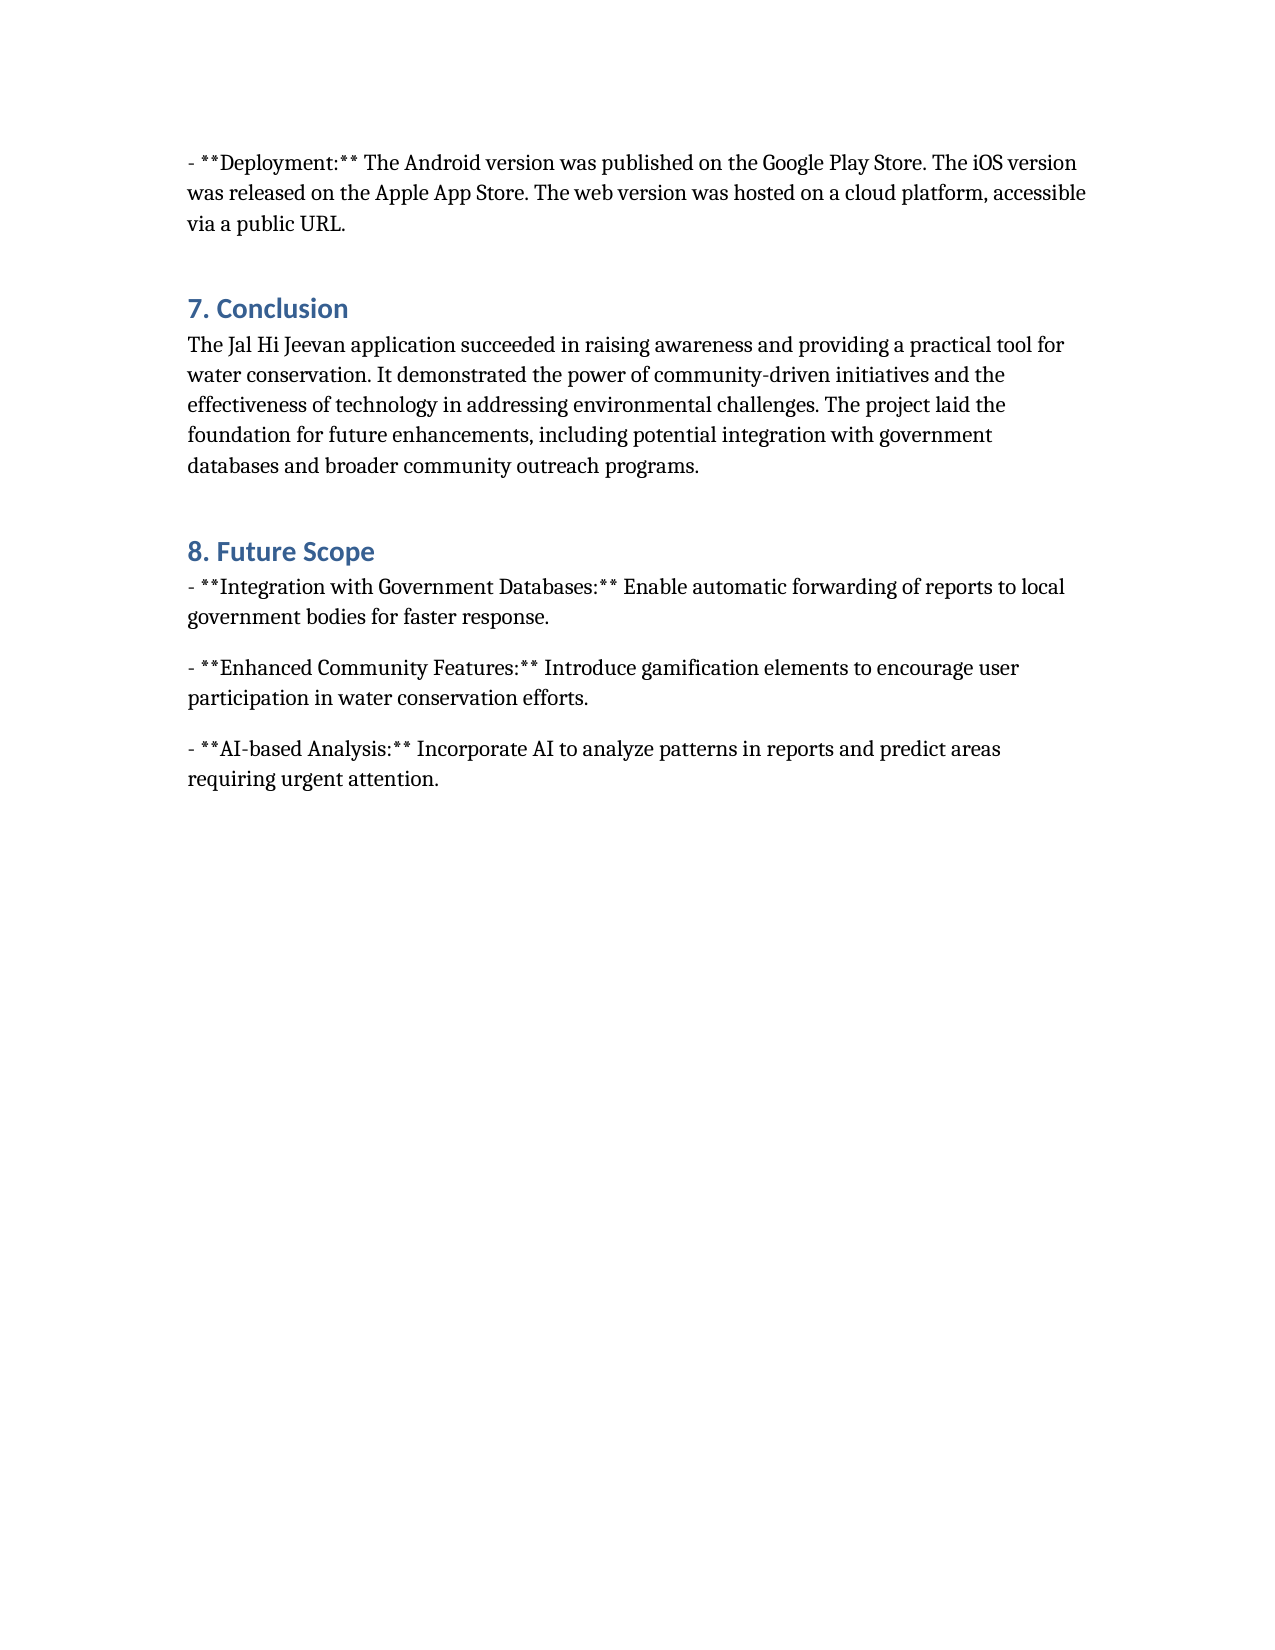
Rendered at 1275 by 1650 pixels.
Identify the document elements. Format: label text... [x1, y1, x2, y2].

text The Jal Hi Jeevan application succeeded in raising awareness and providing a practical tool for water conservation. It demonstrated the power of community-driven initiatives and the effectiveness of technology in addressing environmental challenges. The project laid the foundation for future enhancements, including potential integration with government databases and broader community outreach programs. [187, 332, 1087, 479]
text - **Integration with Government Databases:** Enable automatic forwarding of reports to local government bodies for faster response. [187, 573, 1087, 630]
subtitle 7. Conclusion [187, 291, 1087, 326]
text - **AI-based Analysis:** Incorporate AI to analyze patterns in reports and predict areas requiring urgent attention. [187, 736, 1087, 793]
subtitle 8. Future Scope [187, 533, 1087, 568]
text - **Enhanced Community Features:** Introduce gamification elements to encourage user participation in water conservation efforts. [187, 655, 1087, 711]
text - **Deployment:** The Android version was published on the Google Play Store. The iOS version was released on the Apple App Store. The web version was hosted on a cloud platform, accessible via a public URL. [187, 150, 1087, 237]
